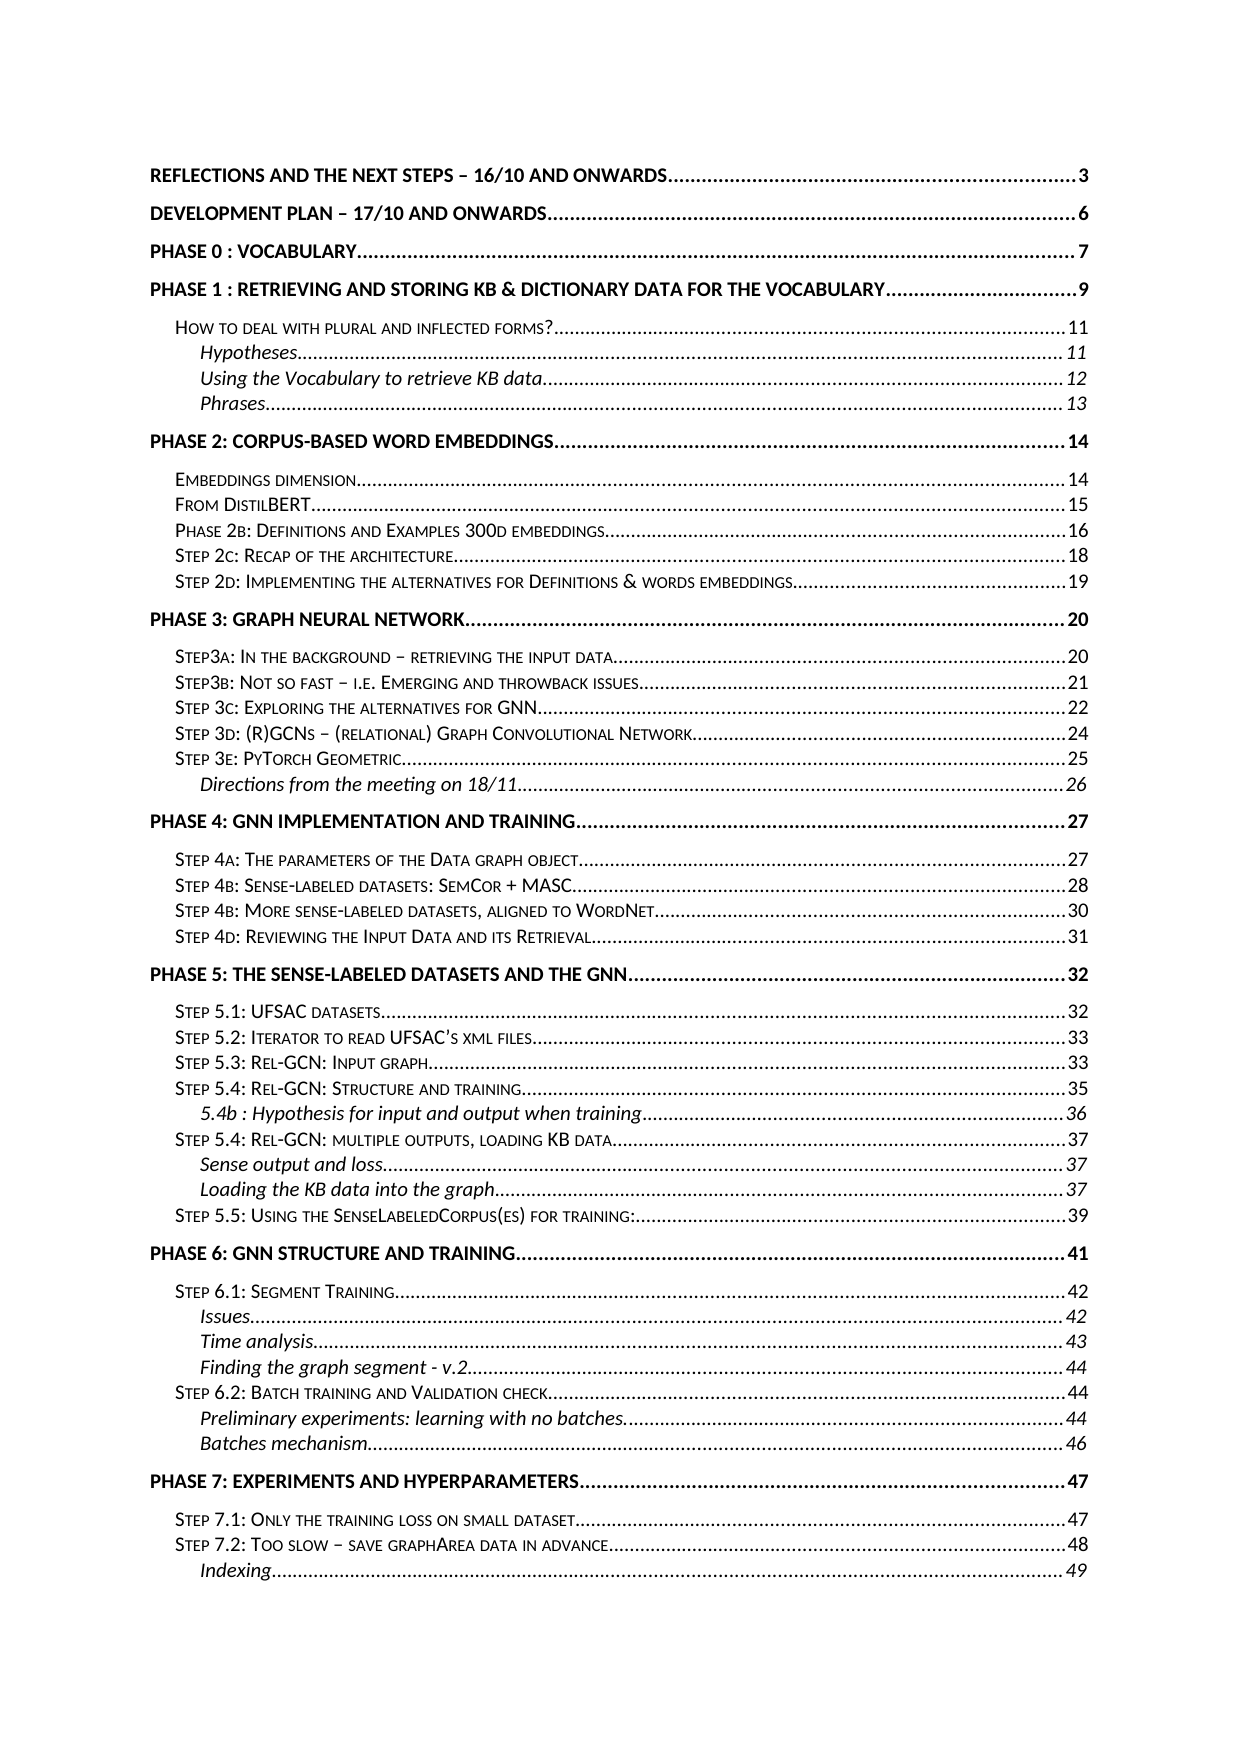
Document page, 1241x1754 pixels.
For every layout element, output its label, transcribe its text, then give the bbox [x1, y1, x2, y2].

text Step 2c: Recap of the architecture 18 [175, 542, 1090, 568]
text Phase 4: GNN Implementation and Training 27 [150, 809, 1090, 834]
text Step 5.2: Iterator to read UFSAC’s xml files 33 [175, 1024, 1090, 1049]
text Issues 42 [200, 1303, 1090, 1329]
text Phase 6: GNN structure and training 41 [150, 1240, 1090, 1265]
text Step 4a: The parameters of the Data graph object 27 [175, 847, 1090, 872]
text Step 4b: More sense-labeled datasets, aligned to WordNet 30 [175, 897, 1090, 923]
text Phase 0 : Vocabulary 7 [150, 238, 1090, 264]
text Step 3c: Exploring the alternatives for GNN 22 [175, 694, 1090, 720]
text Sense output and loss 37 [200, 1151, 1090, 1177]
text From DistilBERT 15 [175, 492, 1090, 517]
text Preliminary experiments: learning with no batches. 44 [200, 1405, 1090, 1430]
text Step 6.2: Batch training and Validation check 44 [175, 1379, 1090, 1405]
text Time analysis 43 [200, 1329, 1090, 1354]
text Phrases 13 [200, 390, 1090, 416]
text Embeddings dimension 14 [175, 466, 1090, 492]
text 5.4b : Hypothesis for input and output when training 36 [200, 1100, 1090, 1126]
text How to deal with plural and inflected forms? 11 [175, 314, 1090, 339]
text Step 7.1: Only the training loss on small dataset 47 [175, 1506, 1090, 1532]
text Phase 5: The sense-labeled datasets and the GNN 32 [150, 961, 1090, 986]
text Hypotheses 11 [200, 339, 1090, 365]
text Step 5.3: Rel-GCN: Input graph 33 [175, 1049, 1090, 1075]
text Using the Vocabulary to retrieve KB data. 12 [200, 365, 1090, 390]
text Phase 3: Graph Neural Network 20 [150, 606, 1090, 631]
text Indexing 49 [200, 1557, 1090, 1582]
text Step 5.4: Rel-GCN: multiple outputs, loading KB data 37 [175, 1126, 1090, 1151]
text Reflections and the next steps – 16/10 and onwards 3 [150, 162, 1090, 188]
text Step 3e: PyTorch Geometric 25 [175, 745, 1090, 771]
text Step 7.2: Too slow – save graphArea data in advance 48 [175, 1532, 1090, 1557]
text Phase 1 : Retrieving and storing KB & Dictionary data for the Vocabulary 9 [150, 276, 1090, 302]
text Finding the graph segment - v.2 44 [200, 1354, 1090, 1379]
text Step3b: Not so fast – i.e. Emerging and throwback issues 21 [175, 669, 1090, 694]
text Phase 2b: Definitions and Examples 300d embeddings 16 [175, 517, 1090, 542]
text Step3a: In the background – retrieving the input data 20 [175, 644, 1090, 669]
text Step 6.1: Segment Training 42 [175, 1278, 1090, 1303]
text Development plan – 17/10 and onwards 6 [150, 200, 1090, 226]
text Step 2d: Implementing the alternatives for Definitions & words embeddings 19 [175, 568, 1090, 593]
text Directions from the meeting on 18/11 26 [200, 771, 1090, 796]
text Step 5.4: Rel-GCN: Structure and training 35 [175, 1075, 1090, 1100]
text Step 4d: Reviewing the Input Data and its Retrieval 31 [175, 923, 1090, 948]
text PHASE 7: Experiments and hyperparameters 47 [150, 1468, 1090, 1494]
text Phase 2: Corpus-based word embeddings 14 [150, 428, 1090, 454]
text Loading the KB data into the graph 37 [200, 1177, 1090, 1202]
text Step 4b: Sense-labeled datasets: SemCor + MASC 28 [175, 872, 1090, 897]
text Step 5.5: Using the SenseLabeledCorpus(es) for training: 39 [175, 1202, 1090, 1227]
text Step 5.1: UFSAC datasets 32 [175, 999, 1090, 1024]
text Step 3d: (R)GCNs – (relational) Graph Convolutional Network 24 [175, 720, 1090, 745]
text Batches mechanism 46 [200, 1430, 1090, 1456]
